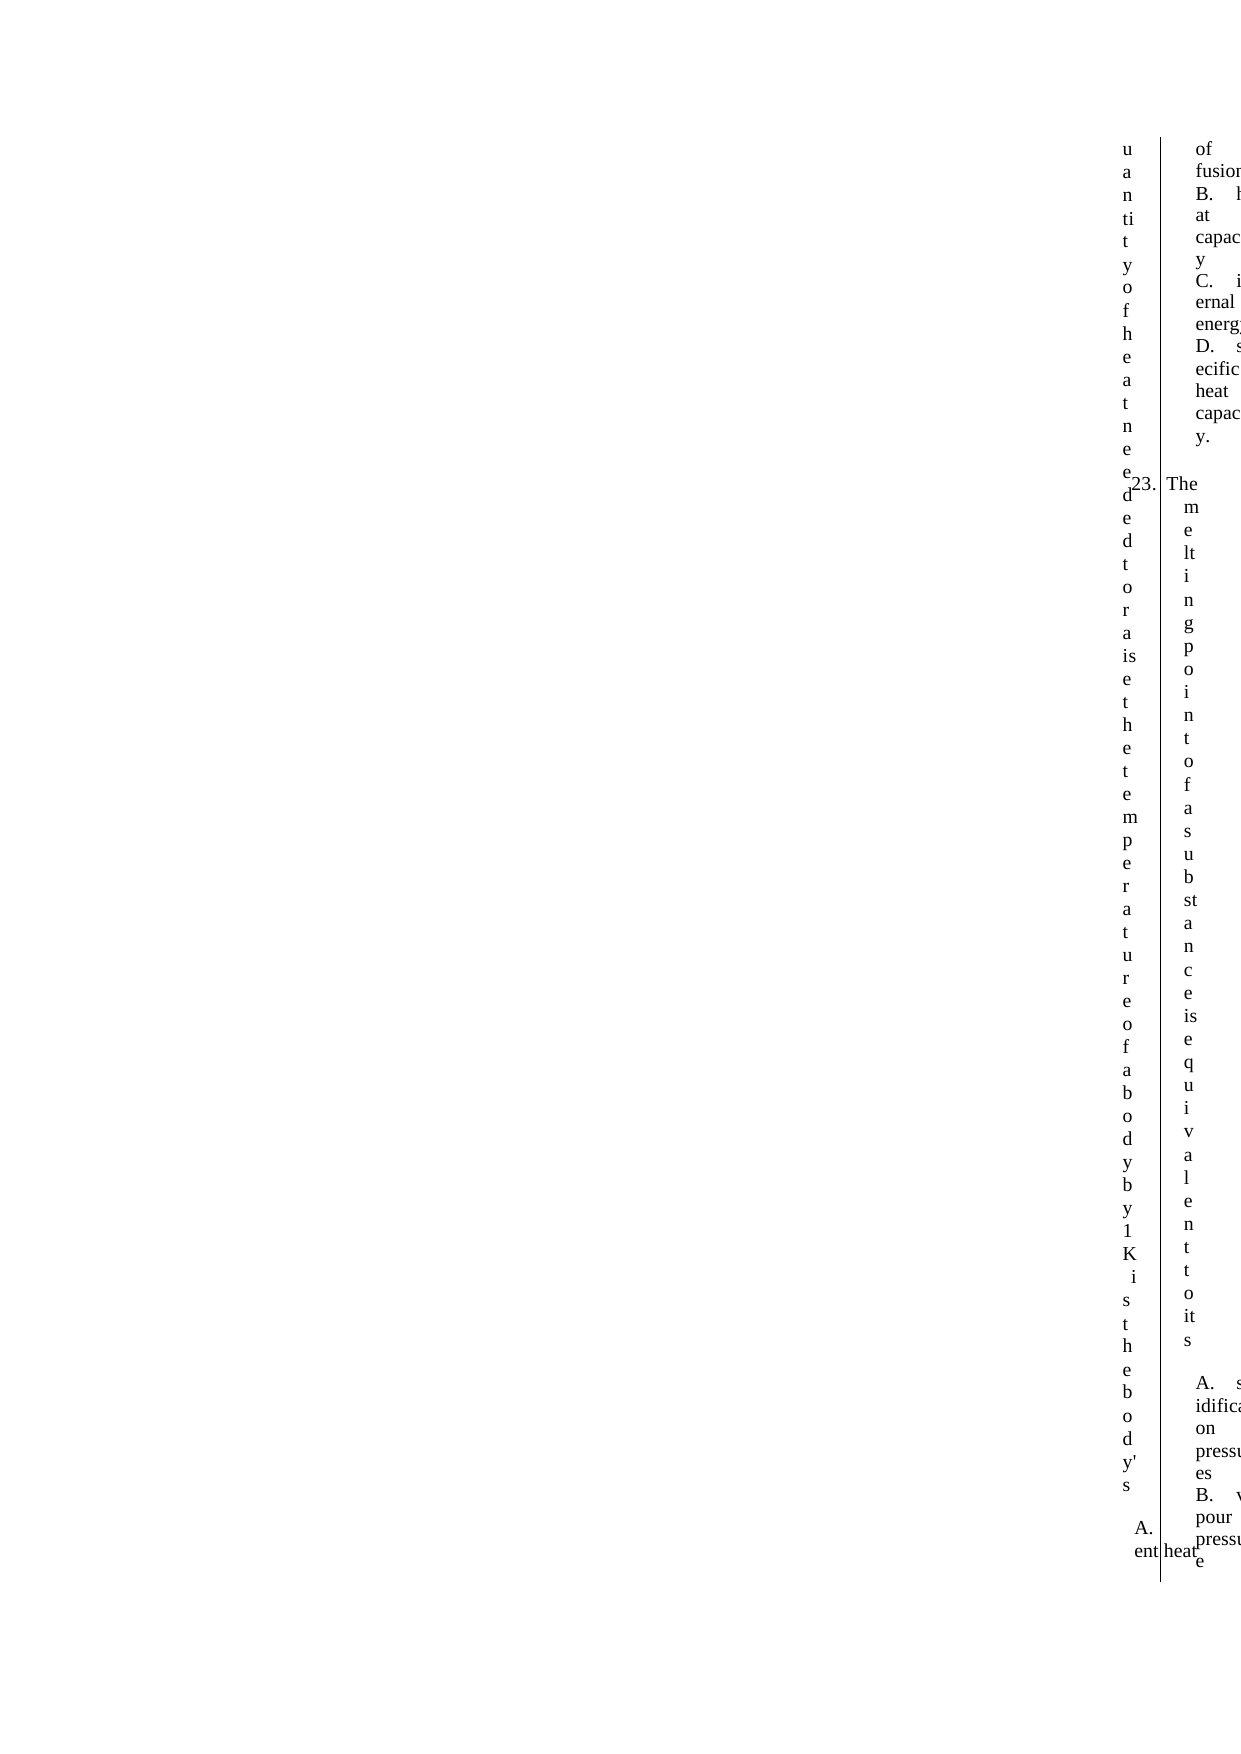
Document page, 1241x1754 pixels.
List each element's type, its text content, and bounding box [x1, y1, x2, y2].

list heat capacity [1195, 182, 1240, 270]
list vapour pressure [1195, 1484, 1240, 1572]
list solidification pressures [1195, 1372, 1240, 1484]
list latent heat of fusion [1195, 137, 1240, 182]
list internal energy [1195, 270, 1240, 335]
list specific heat capacity. [1195, 335, 1240, 446]
text 23. The melting point of a substance is equivalent to its [1183, 472, 1198, 1351]
text 22. The quantity of heat needed to raise the temperature of a body by 1K is the body's [1122, 137, 1136, 1496]
